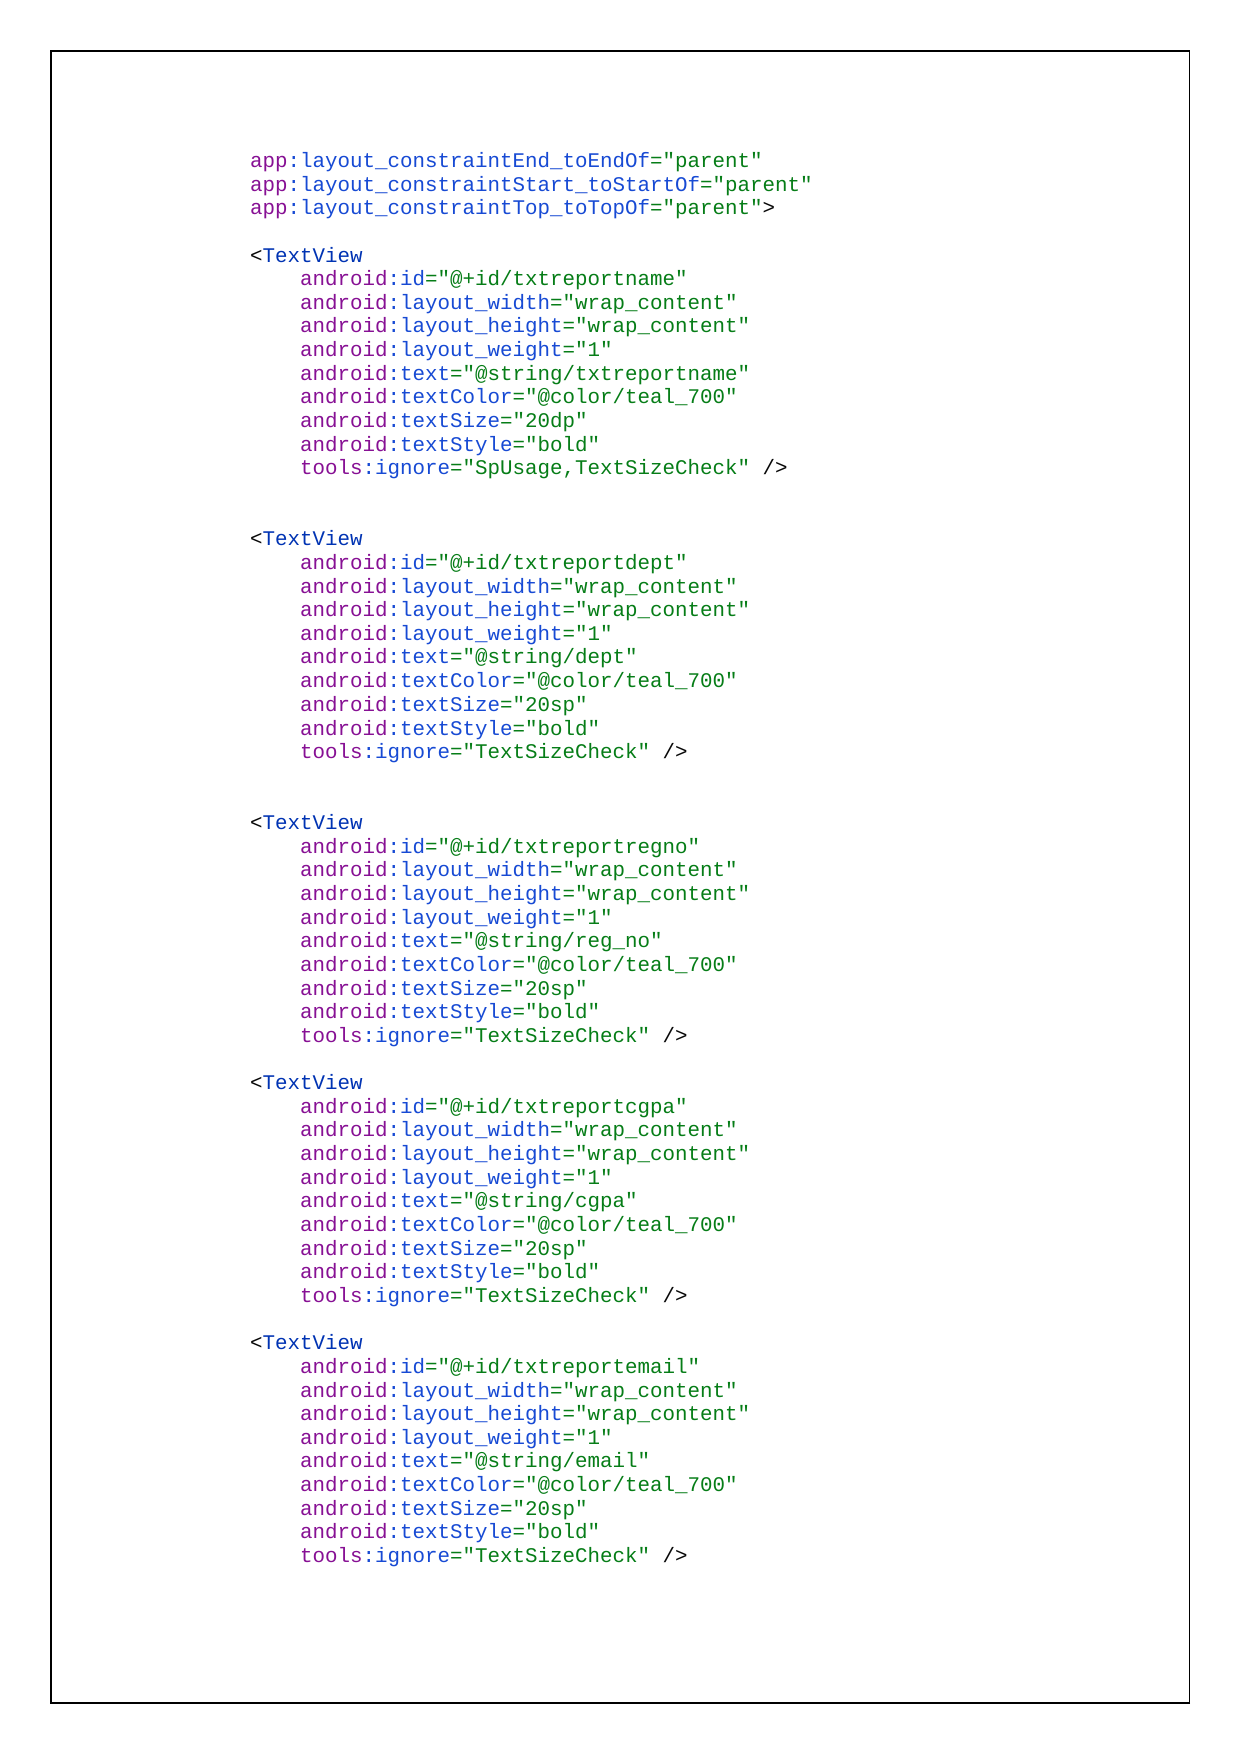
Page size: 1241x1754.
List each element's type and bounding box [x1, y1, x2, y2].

text [150, 150, 1090, 1592]
